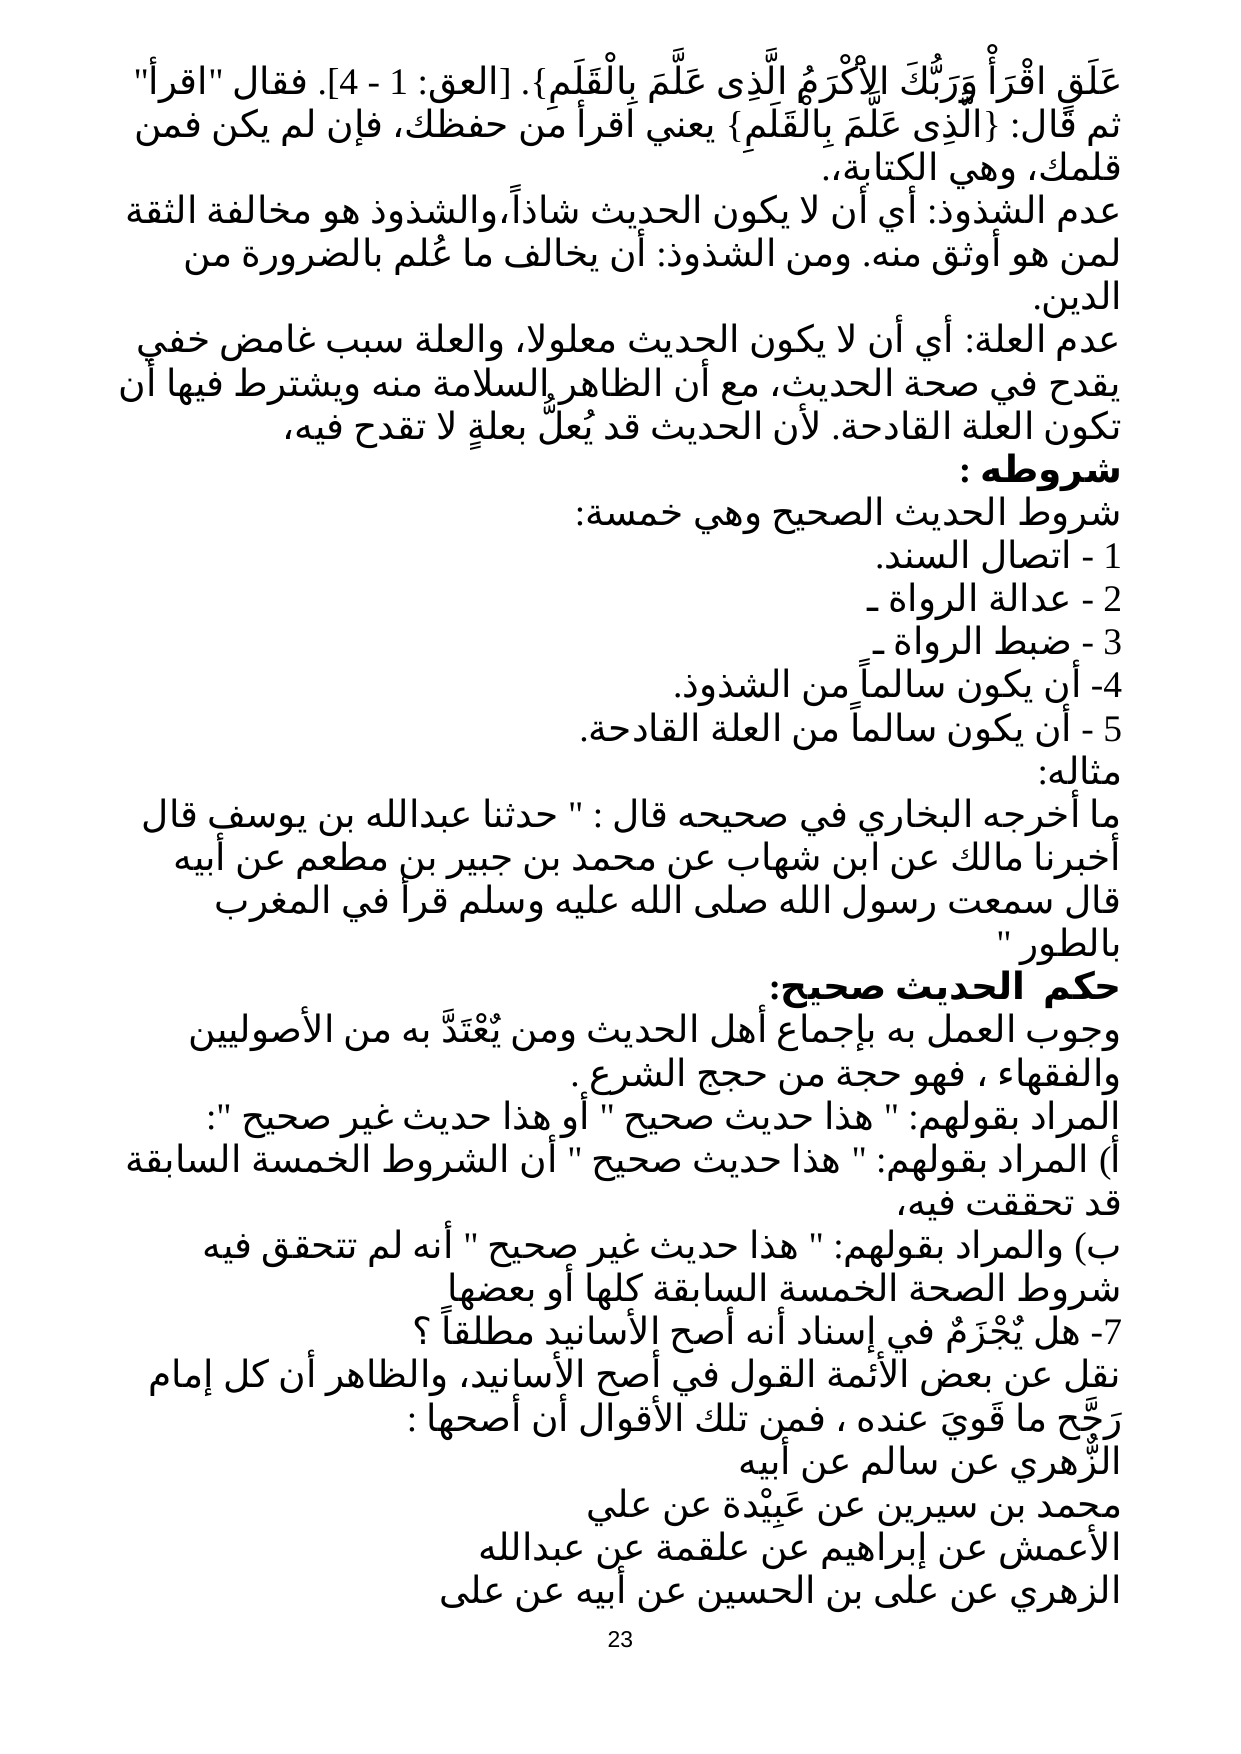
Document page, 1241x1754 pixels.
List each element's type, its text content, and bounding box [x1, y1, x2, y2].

text 2 - عدالة الرواة ـ [118, 577, 1122, 620]
text عدم العلة: أي أن لا يكون الحديث معلولا، والعلة سبب غامض خفي يقدح في صحة الحديث، مع أن الظاهر السلامة منه ويشترط فيها أن تكون العلة القادحة. لأن الحديث قد يُعلُّ بعلةٍ لا تقدح فيه، [118, 318, 1122, 447]
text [118, 59, 1122, 188]
text 1 - اتصال السند. [118, 533, 1122, 577]
text الزهري عن على بن الحسين عن أبيه عن على [118, 1568, 1122, 1612]
text 7- هل يٌجْزَمٌ في إسناد أنه أصح الأسانيد مطلقاً ؟ [118, 1310, 1122, 1353]
text 4- أن يكون سالماً من الشذوذ. [118, 663, 1122, 706]
text المراد بقولهم: " هذا حديث صحيح " أو هذا حديث غير صحيح ": [118, 1094, 1122, 1137]
text حكم الحديث صحيح: [118, 965, 1122, 1008]
text ب) والمراد بقولهم: " هذا حديث غير صحيح " أنه لم تتحقق فيه شروط الصحة الخمسة السابقة كلها أو بعضها [118, 1223, 1122, 1310]
text عدم الشذوذ: أي أن لا يكون الحديث شاذاً،والشذوذ هو مخالفة الثقة لمن هو أوثق منه. ومن الشذوذ: أن يخالف ما عُلم بالضرورة من الدين. [118, 188, 1122, 318]
text شروط الحديث الصحيح وهي خمسة: [118, 490, 1122, 533]
text نقل عن بعض الأئمة القول في أصح الأسانيد، والظاهر أن كل إمام رَجَّح ما قَويَ عنده ، فمن تلك الأقوال أن أصحها : [118, 1353, 1122, 1439]
text مثاله: [118, 749, 1122, 792]
text 3 - ضبط الرواة ـ [118, 620, 1122, 663]
text الزٌّهري عن سالم عن أبيه [118, 1439, 1122, 1482]
text شروطه : [118, 447, 1122, 490]
text ما أخرجه البخاري في صحيحه قال : " حدثنا عبدالله بن يوسف قال أخبرنا مالك عن ابن شهاب عن محمد بن جبير بن مطعم عن أبيه قال سمعت رسول الله صلى الله عليه وسلم قرأ في المغرب بالطور " [118, 792, 1122, 965]
text 5 - أن يكون سالماً من العلة القادحة. [118, 706, 1122, 749]
text الأعمش عن إبراهيم عن علقمة عن عبدالله [118, 1525, 1122, 1568]
text أ) المراد بقولهم: " هذا حديث صحيح " أن الشروط الخمسة السابقة قد تحققت فيه، [118, 1137, 1122, 1223]
text محمد بن سيرين عن عَبِيْدة عن علي [118, 1482, 1122, 1525]
text وجوب العمل به بإجماع أهل الحديث ومن يٌعْتَدَّ به من الأصوليين والفقهاء ، فهو حجة من حجج الشرع . [118, 1008, 1122, 1094]
